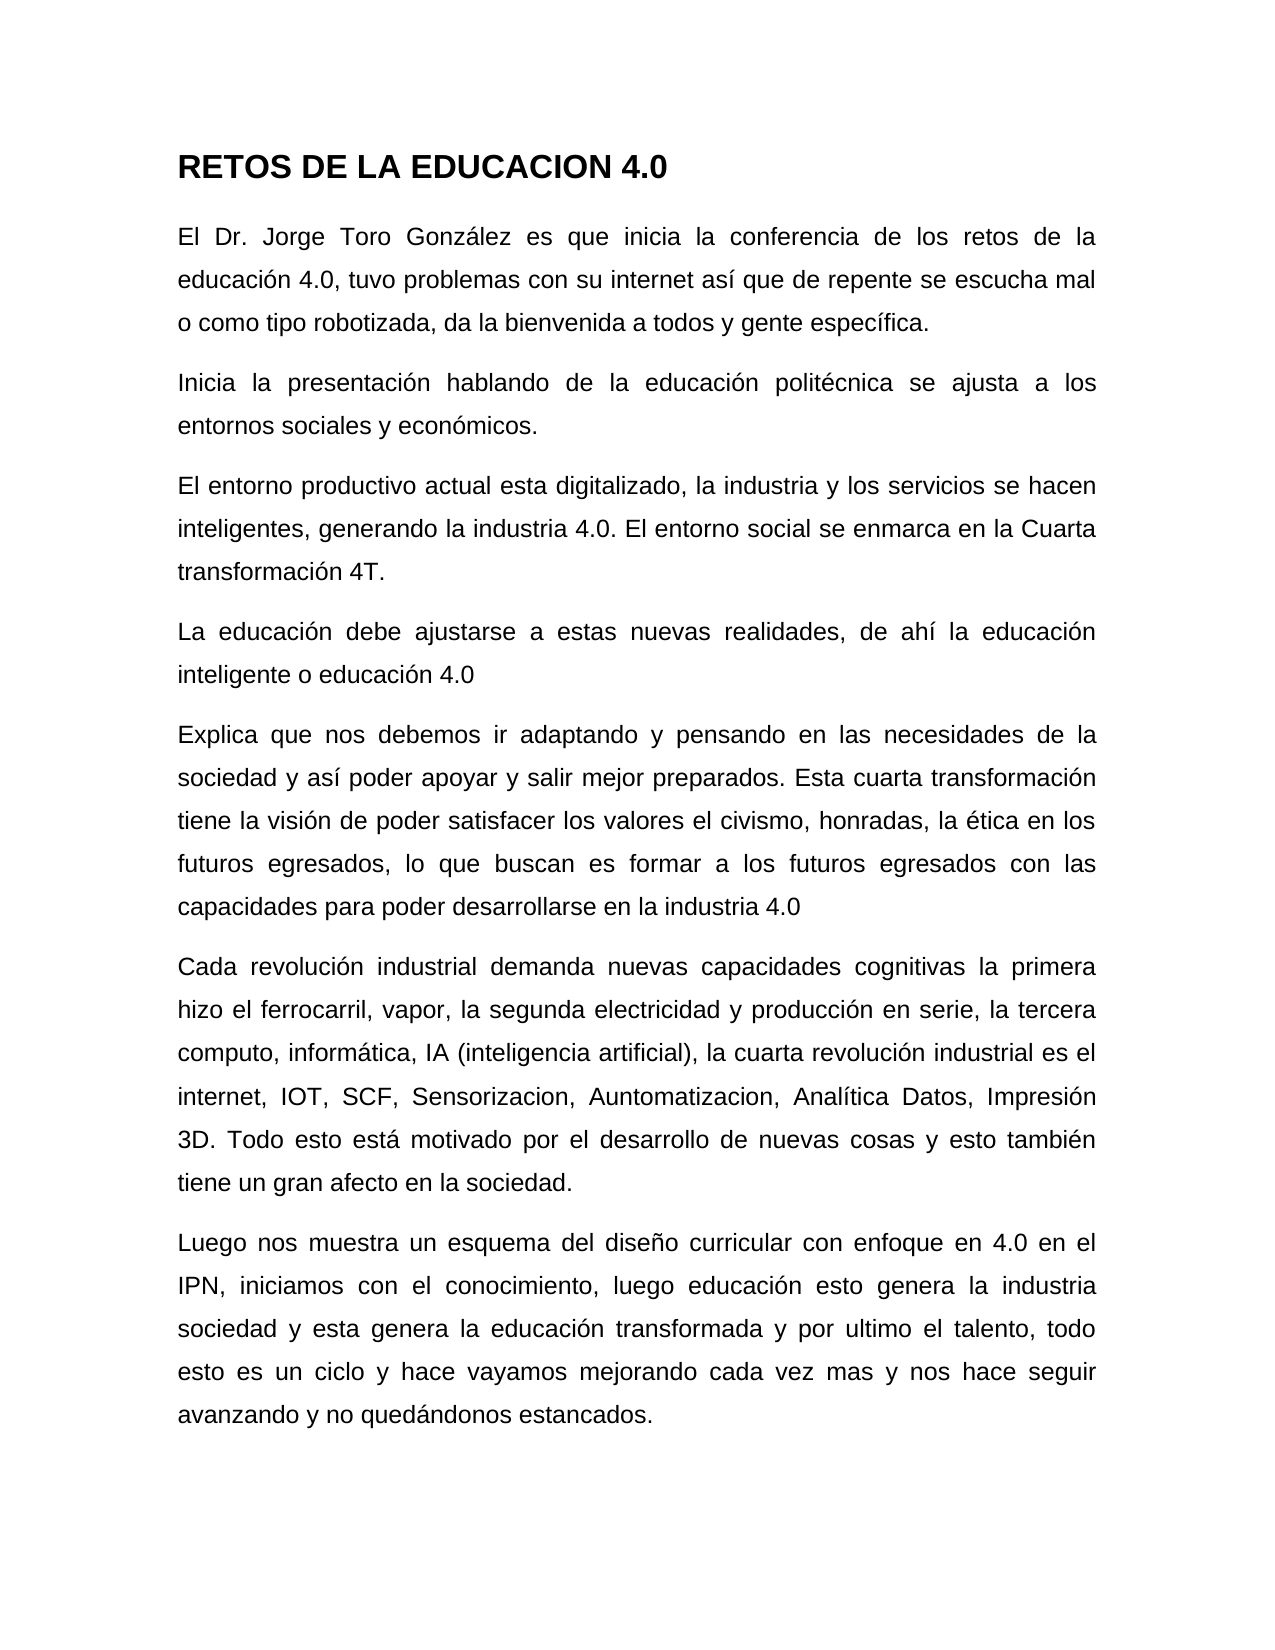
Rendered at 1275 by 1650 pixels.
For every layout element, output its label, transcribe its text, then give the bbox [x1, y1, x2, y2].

text El Dr. Jorge Toro González es que inicia la conferencia de los retos de la educación 4.0, tuvo problemas con su internet así que de repente se escucha mal o como tipo robotizada, da la bienvenida a todos y gente específica. [177, 222, 1098, 337]
text La educación debe ajustarse a estas nuevas realidades, de ahí la educación inteligente o educación 4.0 [177, 617, 1098, 689]
text Explica que nos debemos ir adaptando y pensando en las necesidades de la sociedad y así poder apoyar y salir mejor preparados. Esta cuarta transformación tiene la visión de poder satisfacer los valores el civismo, honradas, la ética en los futuros egresados, lo que buscan es formar a los futuros egresados con las capacidades para poder desarrollarse en la industria 4.0 [177, 720, 1098, 921]
text RETOS DE LA EDUCACION 4.0 [177, 148, 1098, 186]
text El entorno productivo actual esta digitalizado, la industria y los servicios se hacen inteligentes, generando la industria 4.0. El entorno social se enmarca en la Cuarta transformación 4T. [177, 471, 1098, 586]
text Luego nos muestra un esquema del diseño curricular con enfoque en 4.0 en el IPN, iniciamos con el conocimiento, luego educación esto genera la industria sociedad y esta genera la educación transformada y por ultimo el talento, todo esto es un ciclo y hace vayamos mejorando cada vez mas y nos hace seguir avanzando y no quedándonos estancados. [177, 1227, 1098, 1429]
text Inicia la presentación hablando de la educación politécnica se ajusta a los entornos sociales y económicos. [177, 368, 1098, 440]
text Cada revolución industrial demanda nuevas capacidades cognitivas la primera hizo el ferrocarril, vapor, la segunda electricidad y producción en serie, la tercera computo, informática, IA (inteligencia artificial), la cuarta revolución industrial es el internet, IOT, SCF, Sensorizacion, Auntomatizacion, Analítica Datos, Impresión 3D. Todo esto está motivado por el desarrollo de nuevas cosas y esto también tiene un gran afecto en la sociedad. [177, 952, 1098, 1196]
